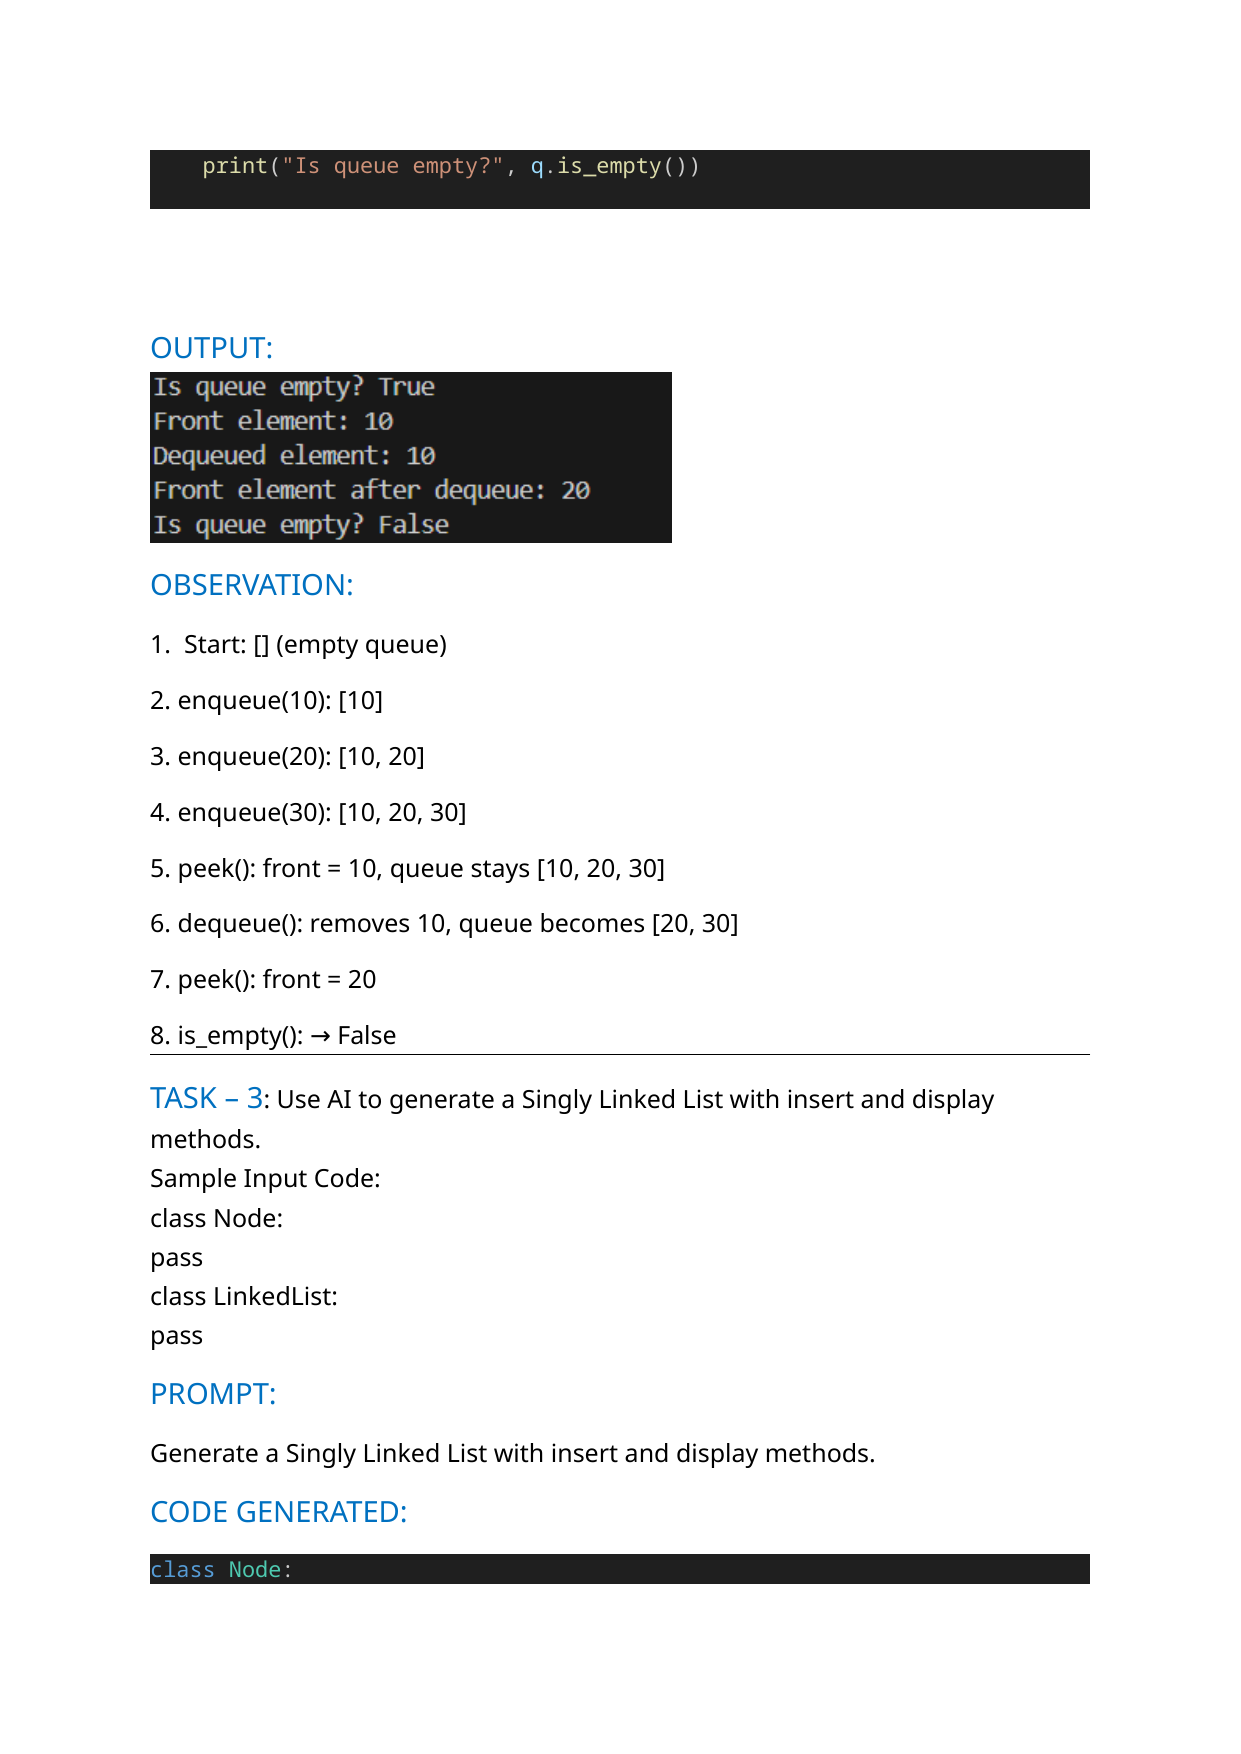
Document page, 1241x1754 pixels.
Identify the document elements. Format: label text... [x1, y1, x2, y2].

text Generate a Singly Linked List with insert and display methods. [150, 1436, 1090, 1470]
text OBSERVATION: [150, 564, 1090, 604]
text 6. dequeue(): removes 10, queue becomes [20, 30] [150, 906, 1090, 940]
text 7. peek(): front = 20 [150, 962, 1090, 996]
text 2. enqueue(10): [10] [150, 683, 1090, 717]
text TASK – 3: Use AI to generate a Singly Linked List with insert and display methods. Sample Input Code: class Node: pass class LinkedList: pass [150, 1077, 1090, 1352]
text print("Is queue empty?", q.is_empty()) [150, 150, 1090, 180]
text CODE GENERATED: [150, 1492, 1090, 1531]
text class Node: [150, 1554, 1090, 1584]
text 8. is_empty(): → False [150, 1018, 1090, 1054]
text PROMPT: [150, 1374, 1090, 1413]
text 4. enqueue(30): [10, 20, 30] [150, 794, 1090, 828]
text 3. enqueue(20): [10, 20] [150, 738, 1090, 773]
text 1. Start: [] (empty queue) [150, 627, 1090, 661]
text 5. peek(): front = 10, queue stays [10, 20, 30] [150, 850, 1090, 884]
picture [150, 372, 672, 543]
